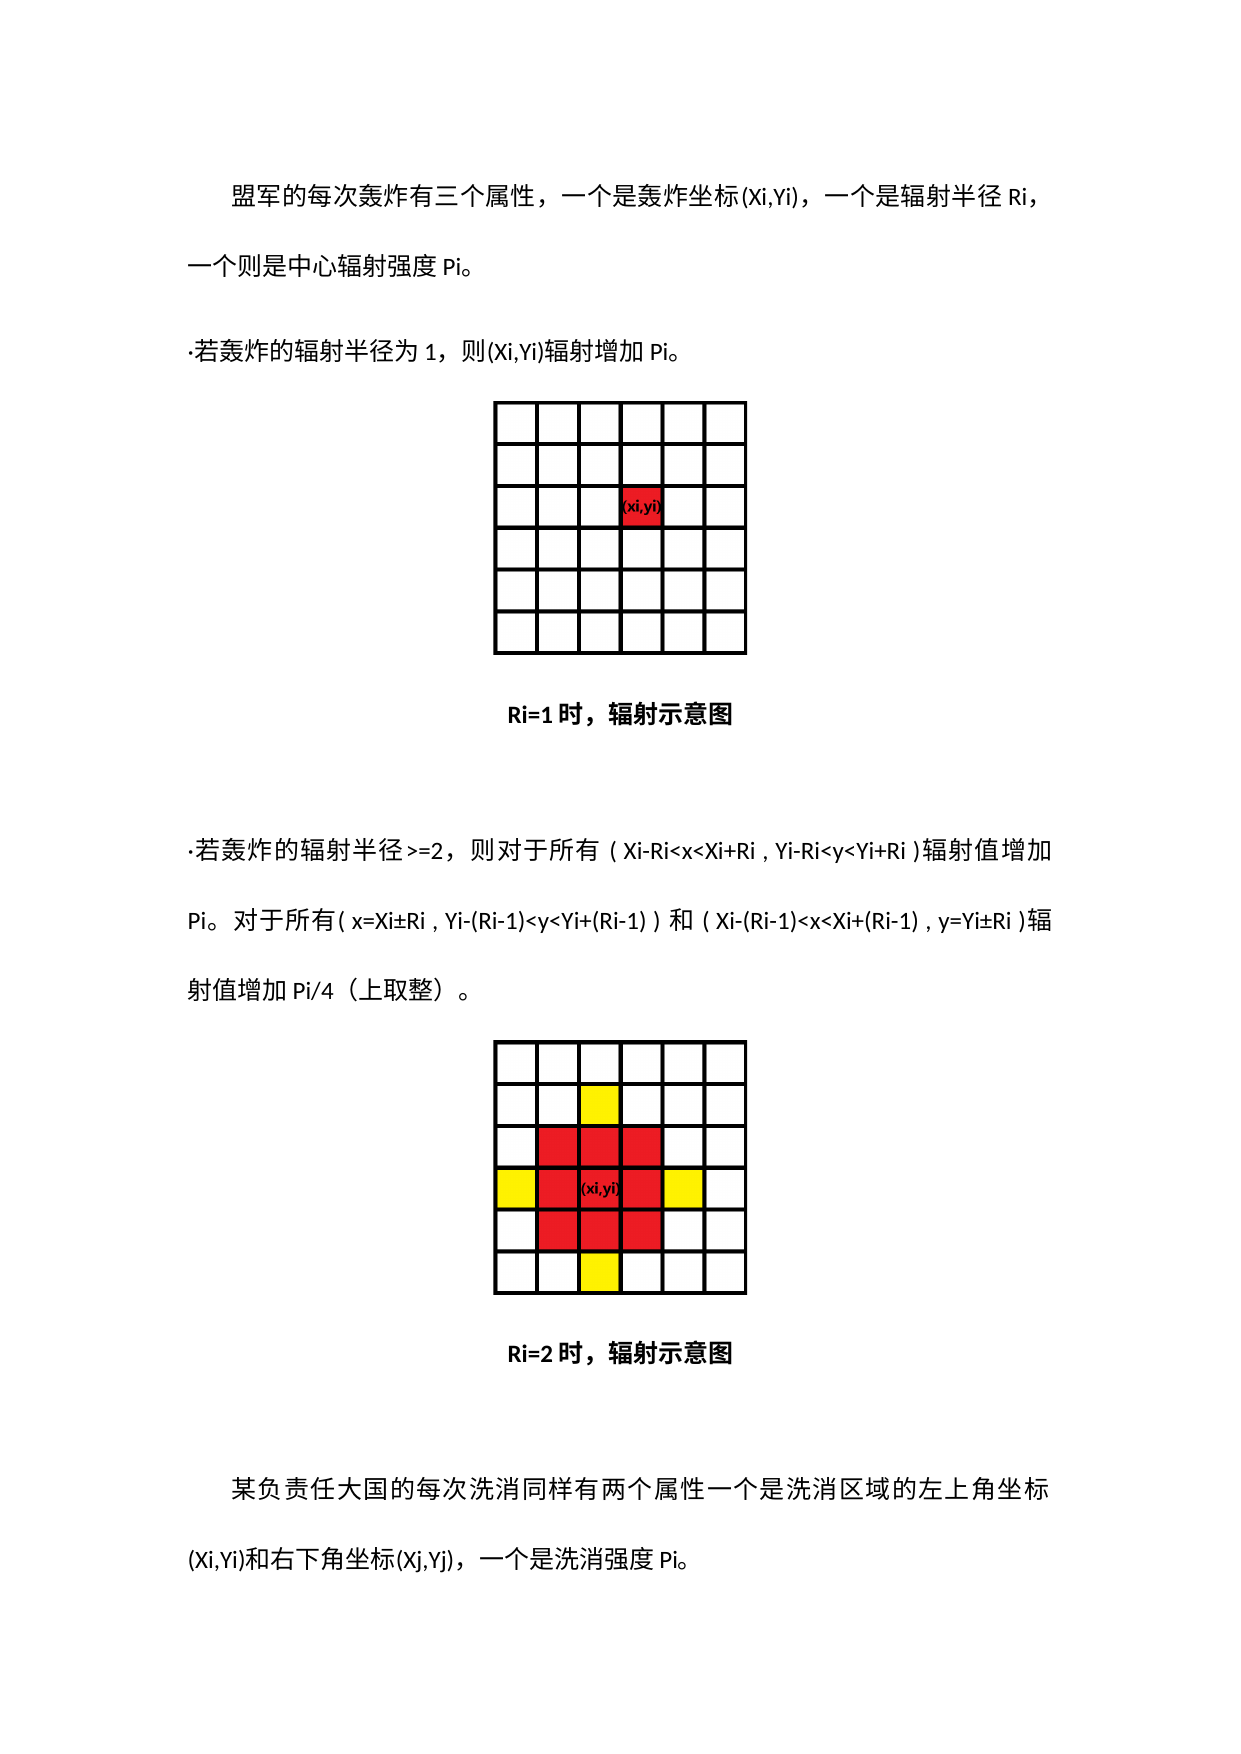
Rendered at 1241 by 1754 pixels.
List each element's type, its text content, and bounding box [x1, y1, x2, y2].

text ·若轰炸的辐射半径为1，则(Xi,Yi)辐射增加Pi。 [187, 317, 1053, 382]
text Ri=2时，辐射示意图 [187, 1319, 1053, 1384]
text 盟军的每次轰炸有三个属性，一个是轰炸坐标(Xi,Yi)，一个是辐射半径Ri，一个则是中心辐射强度Pi。 [187, 162, 1053, 297]
text Ri=1时，辐射示意图 [187, 680, 1053, 745]
picture [493, 1040, 748, 1295]
text ·若轰炸的辐射半径>=2，则对于所有 ( Xi-Ri<x<Xi+Ri , Yi-Ri<y<Yi+Ri )辐射值增加Pi。对于所有( x=Xi±Ri , Yi-(Ri-1)<y<Yi+(Ri-1) ) 和 ( Xi-(Ri-1)<x<Xi+(Ri-1) , y=Yi±Ri )辐射值增加Pi/4（上取整）。 [187, 816, 1053, 1021]
picture [493, 401, 748, 655]
text 某负责任大国的每次洗消同样有两个属性一个是洗消区域的左上角坐标(Xi,Yi)和右下角坐标(Xj,Yj)，一个是洗消强度Pi。 [187, 1456, 1053, 1591]
